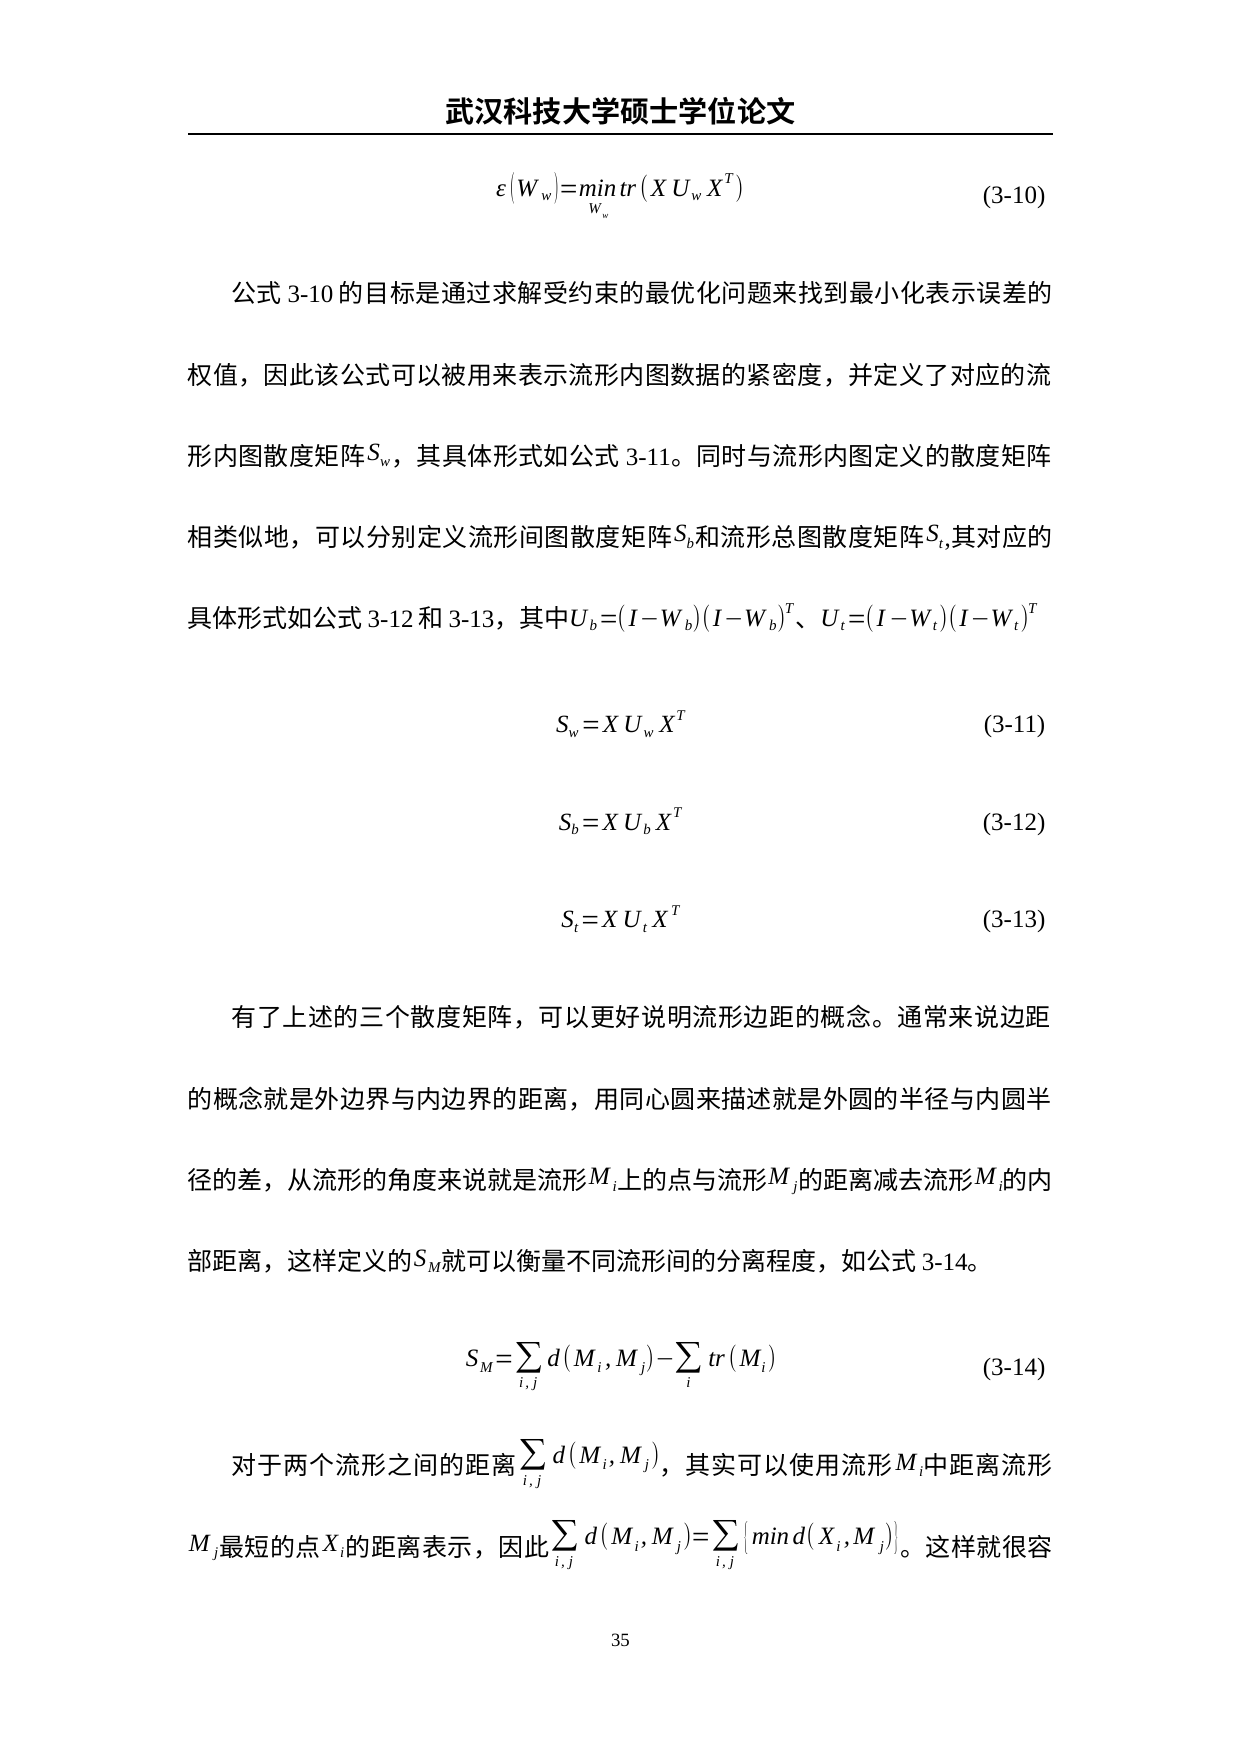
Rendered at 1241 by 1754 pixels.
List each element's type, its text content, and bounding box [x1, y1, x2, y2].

text (3-11) [187, 691, 1053, 756]
text 有了上述的三个散度矩阵，可以更好说明流形边距的概念。通常来说边距的概念就是外边界与内边界的距离，用同心圆来描述就是外圆的半径与内圆半径的差，从流形的角度来说就是流形上的点与流形的距离减去流形的内部距离，这样定义的就可以衡量不同流形间的分离程度，如公式3-14。 [187, 983, 1053, 1292]
text (3-10) [187, 162, 1053, 227]
text (3-13) [187, 886, 1053, 951]
text (3-14) [187, 1334, 1053, 1399]
text 公式3-10的目标是通过求解受约束的最优化问题来找到最小化表示误差的权值，因此该公式可以被用来表示流形内图数据的紧密度，并定义了对应的流形内图散度矩阵，其具体形式如公式3-11。同时与流形内图定义的散度矩阵相类似地，可以分别定义流形间图散度矩阵和流形总图散度矩阵,其对应的具体形式如公式3-12和3-13，其中、 [187, 259, 1053, 649]
text (3-12) [187, 788, 1053, 853]
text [187, 1431, 1053, 1578]
